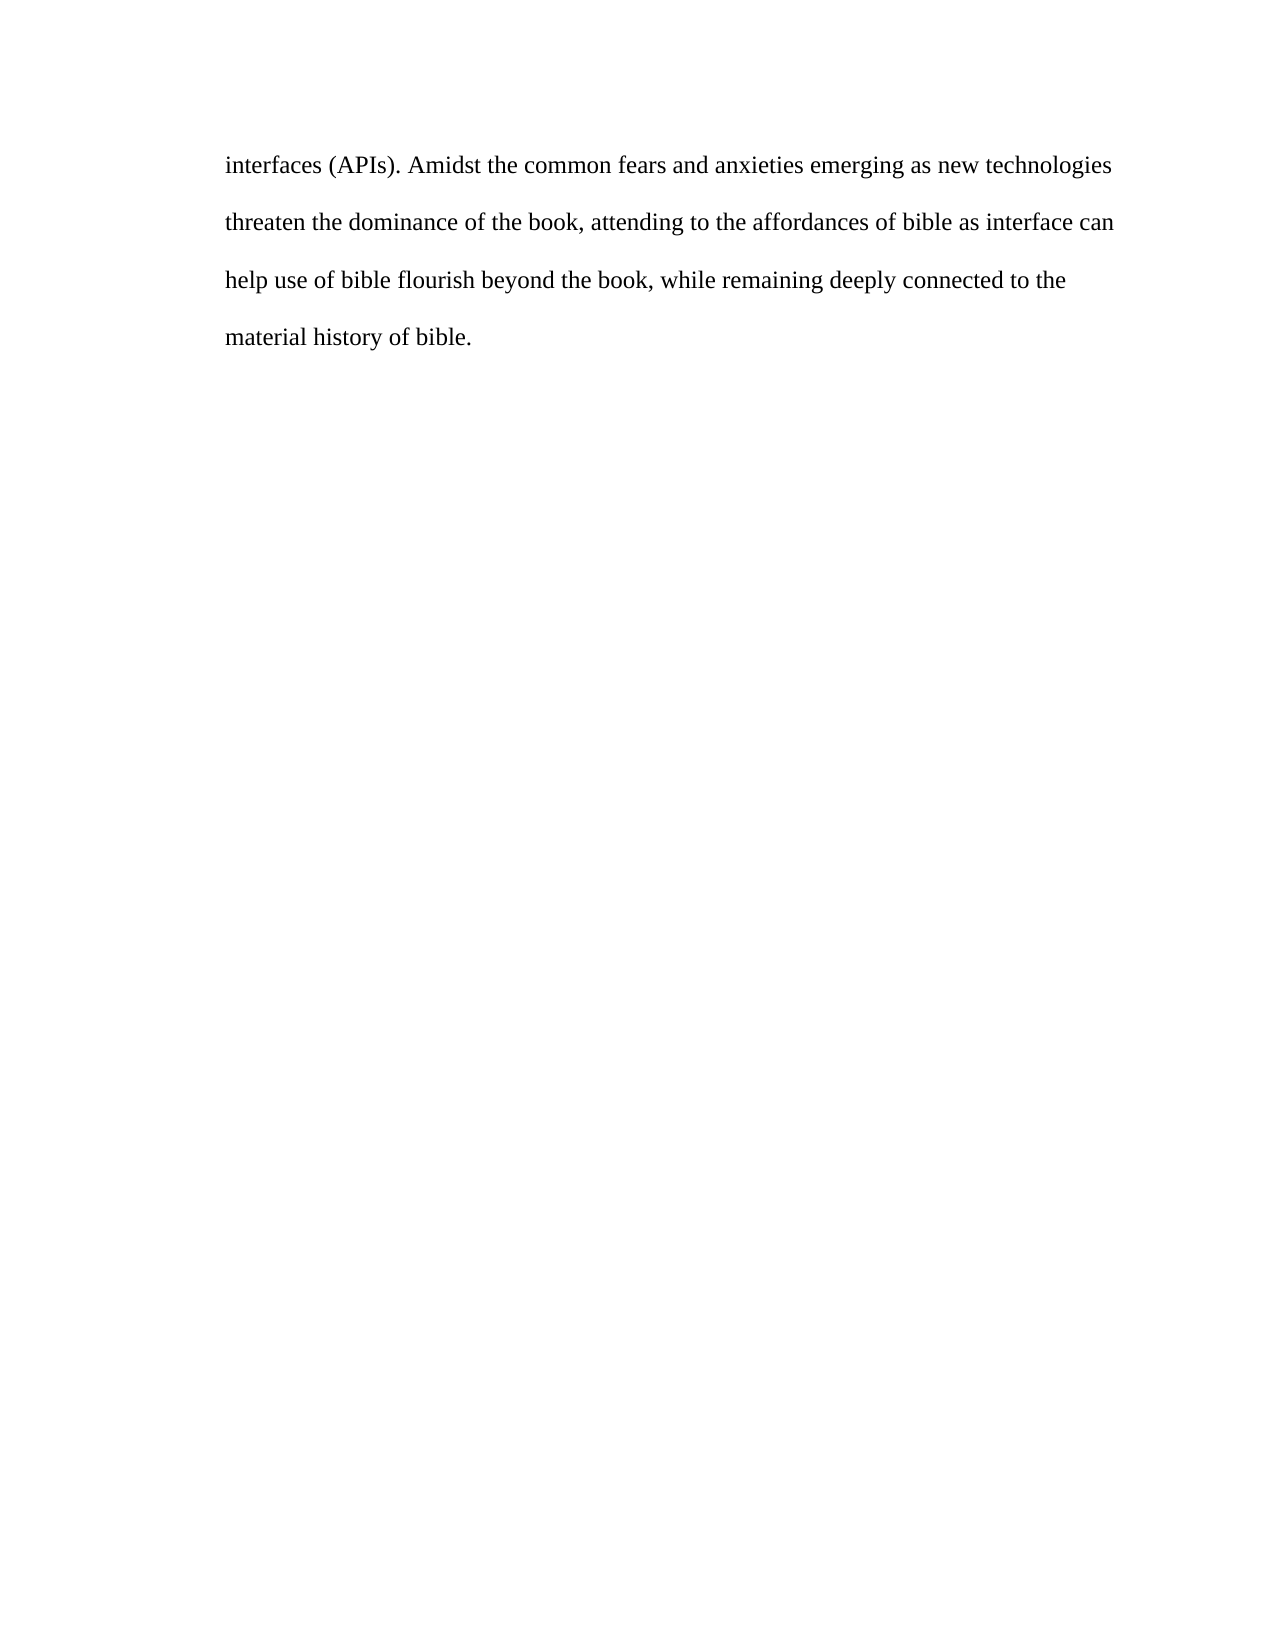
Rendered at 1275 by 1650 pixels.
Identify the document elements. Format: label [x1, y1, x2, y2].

text [225, 150, 1125, 351]
